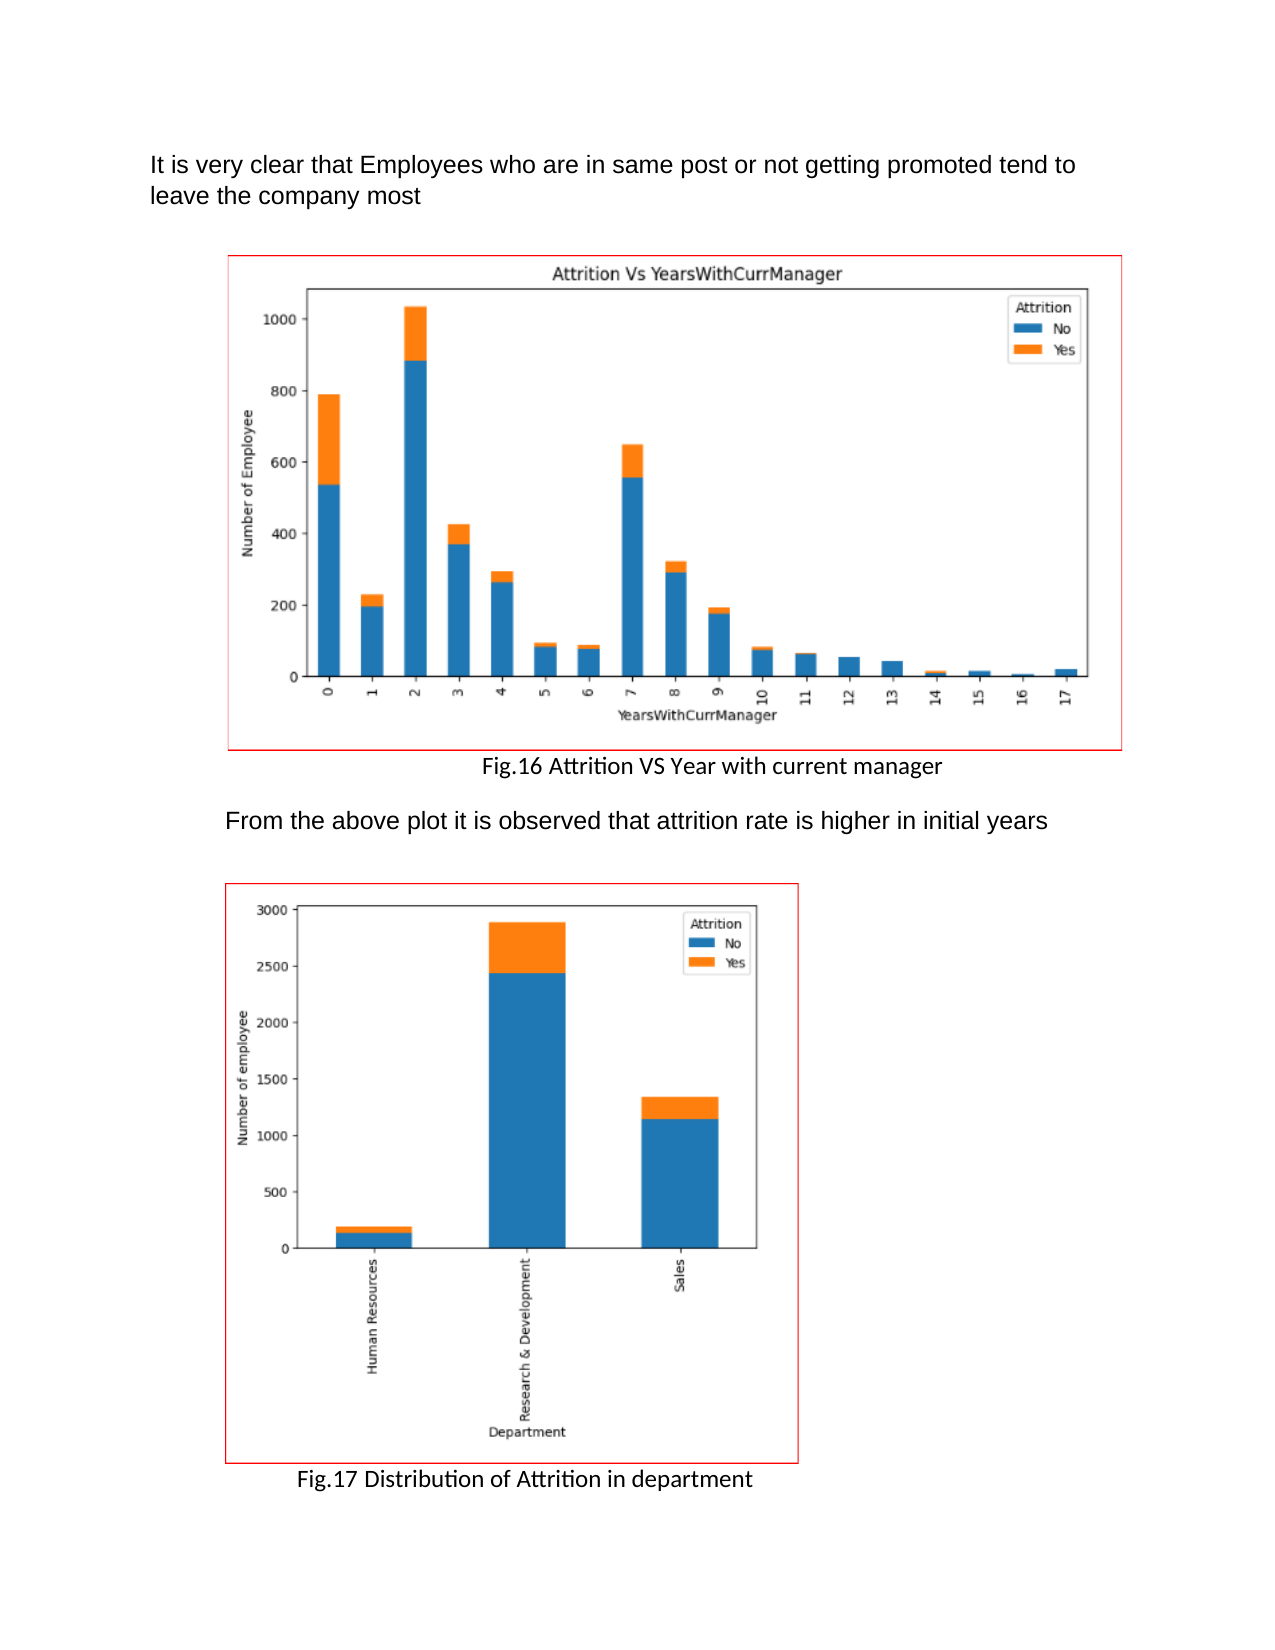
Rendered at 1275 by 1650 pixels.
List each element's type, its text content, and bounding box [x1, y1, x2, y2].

subtitle It is very clear that Employees who are in same post or not getting promoted tend to leave the company most [150, 150, 1125, 210]
subtitle From the above plot it is observed that attrition rate is higher in initial years [150, 806, 1125, 835]
picture [225, 883, 799, 1464]
text Fig.16 Attrition VS Year with current manager [225, 751, 1125, 781]
text Fig.17 Distribution of Attrition in department [150, 1464, 1125, 1494]
picture [227, 255, 1123, 751]
